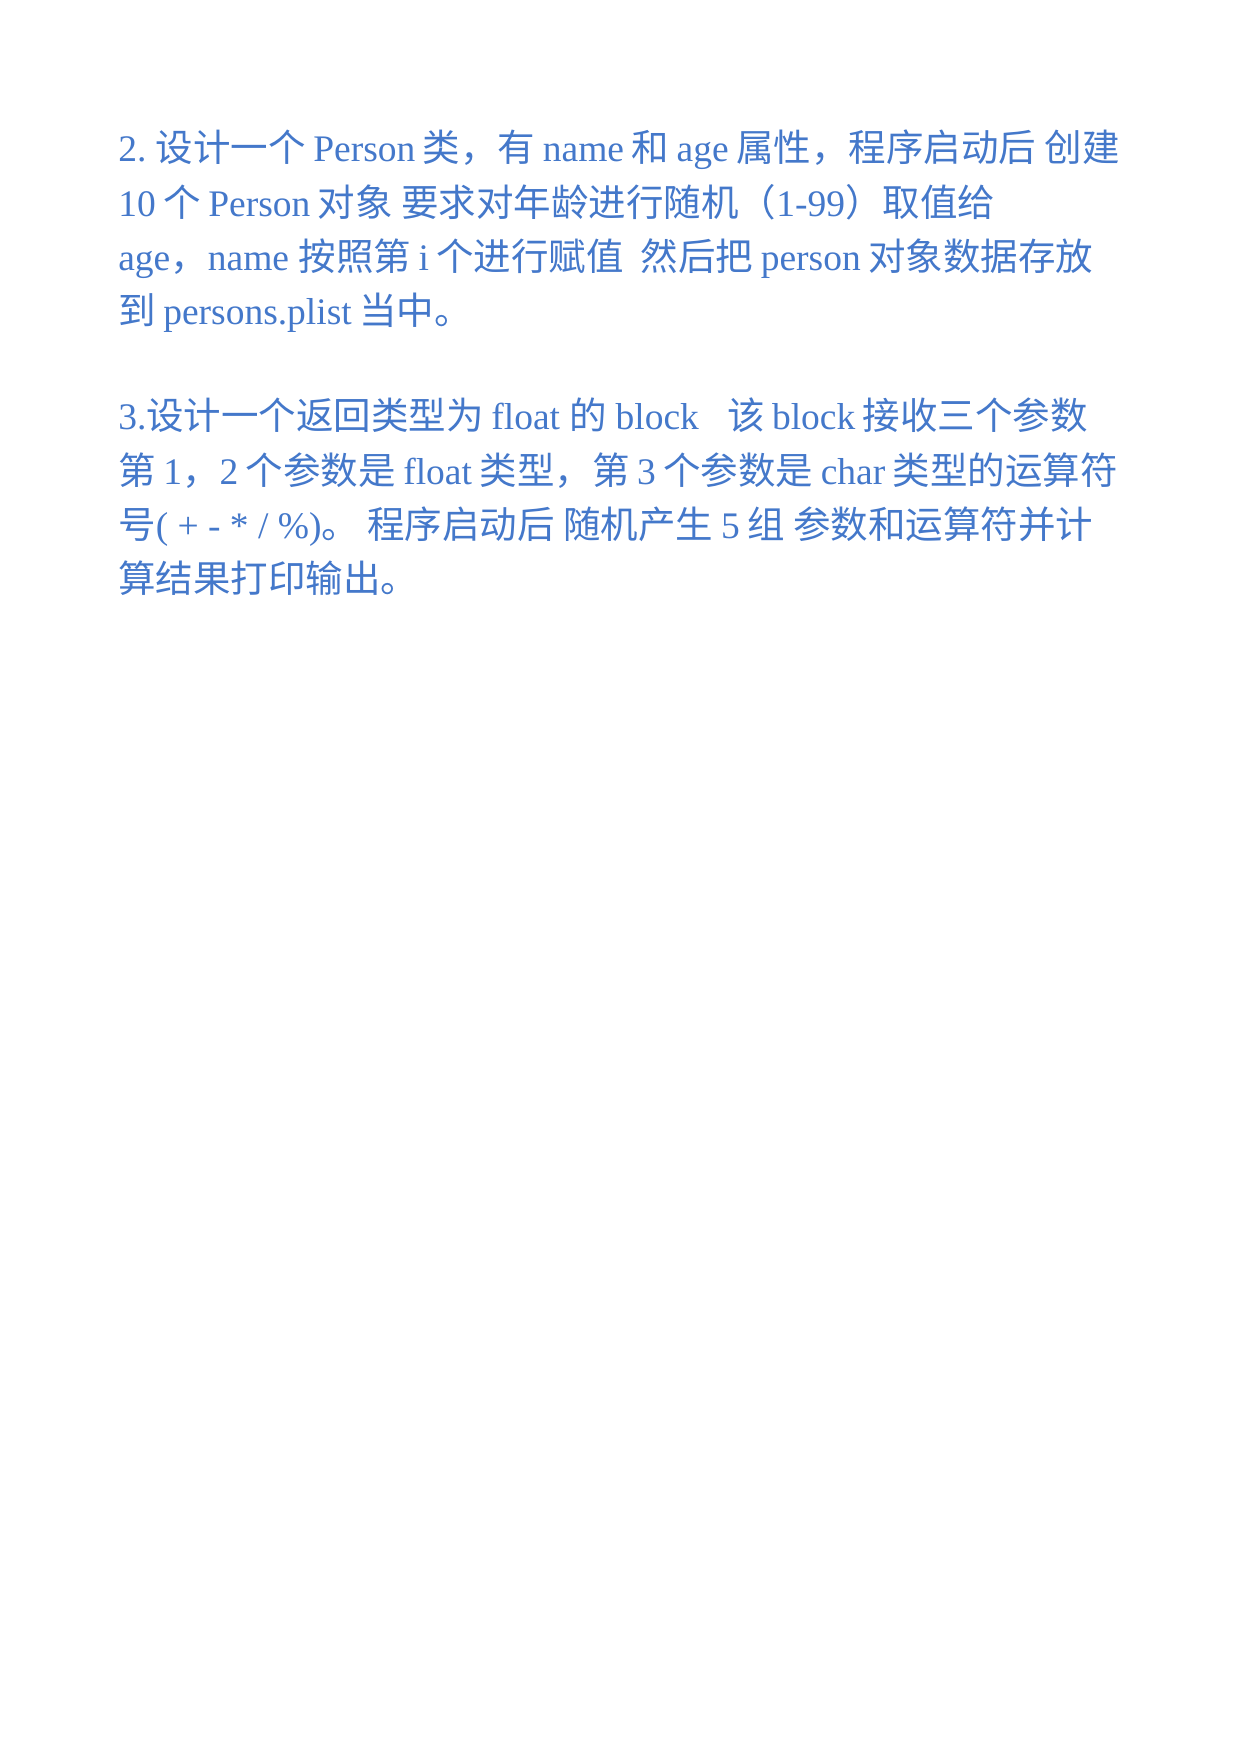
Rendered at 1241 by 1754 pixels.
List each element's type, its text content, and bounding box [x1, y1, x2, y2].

text 3.设计一个返回类型为float 的 block 该block接收三个参数 第1，2个参数是float类型，第3个参数是char类型的运算符号( + - * / %)。 程序启动后 随机产生5组 参数和运算符并计算结果打印输出。 [118, 386, 1122, 603]
text 2. 设计一个Person类，有name和age属性，程序启动后 创建10个Person对象 要求对年龄进行随机（1-99）取值给age，name 按照第i个进行赋值 然后把person对象数据存放到persons.plist当中。 [118, 118, 1122, 335]
